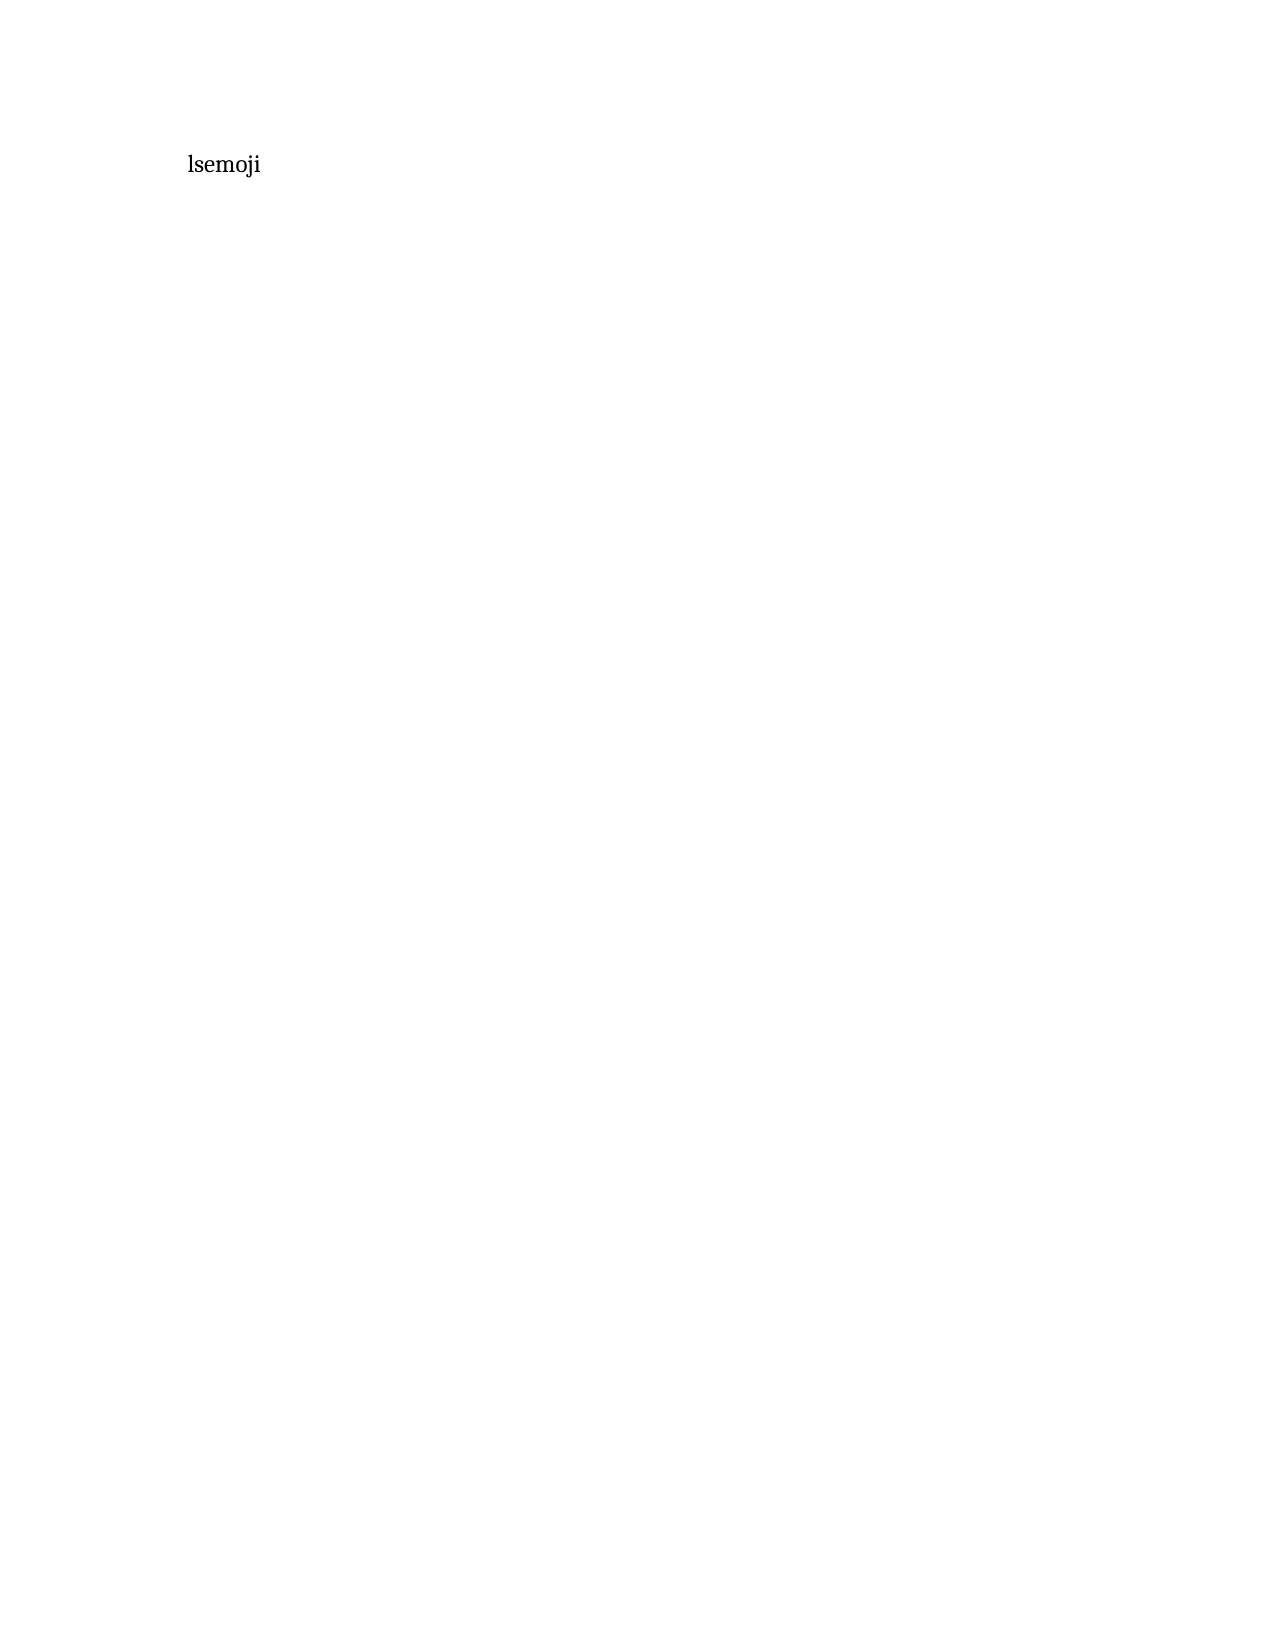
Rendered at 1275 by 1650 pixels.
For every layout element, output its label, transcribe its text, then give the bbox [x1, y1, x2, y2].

text lsemoji [187, 150, 1087, 179]
